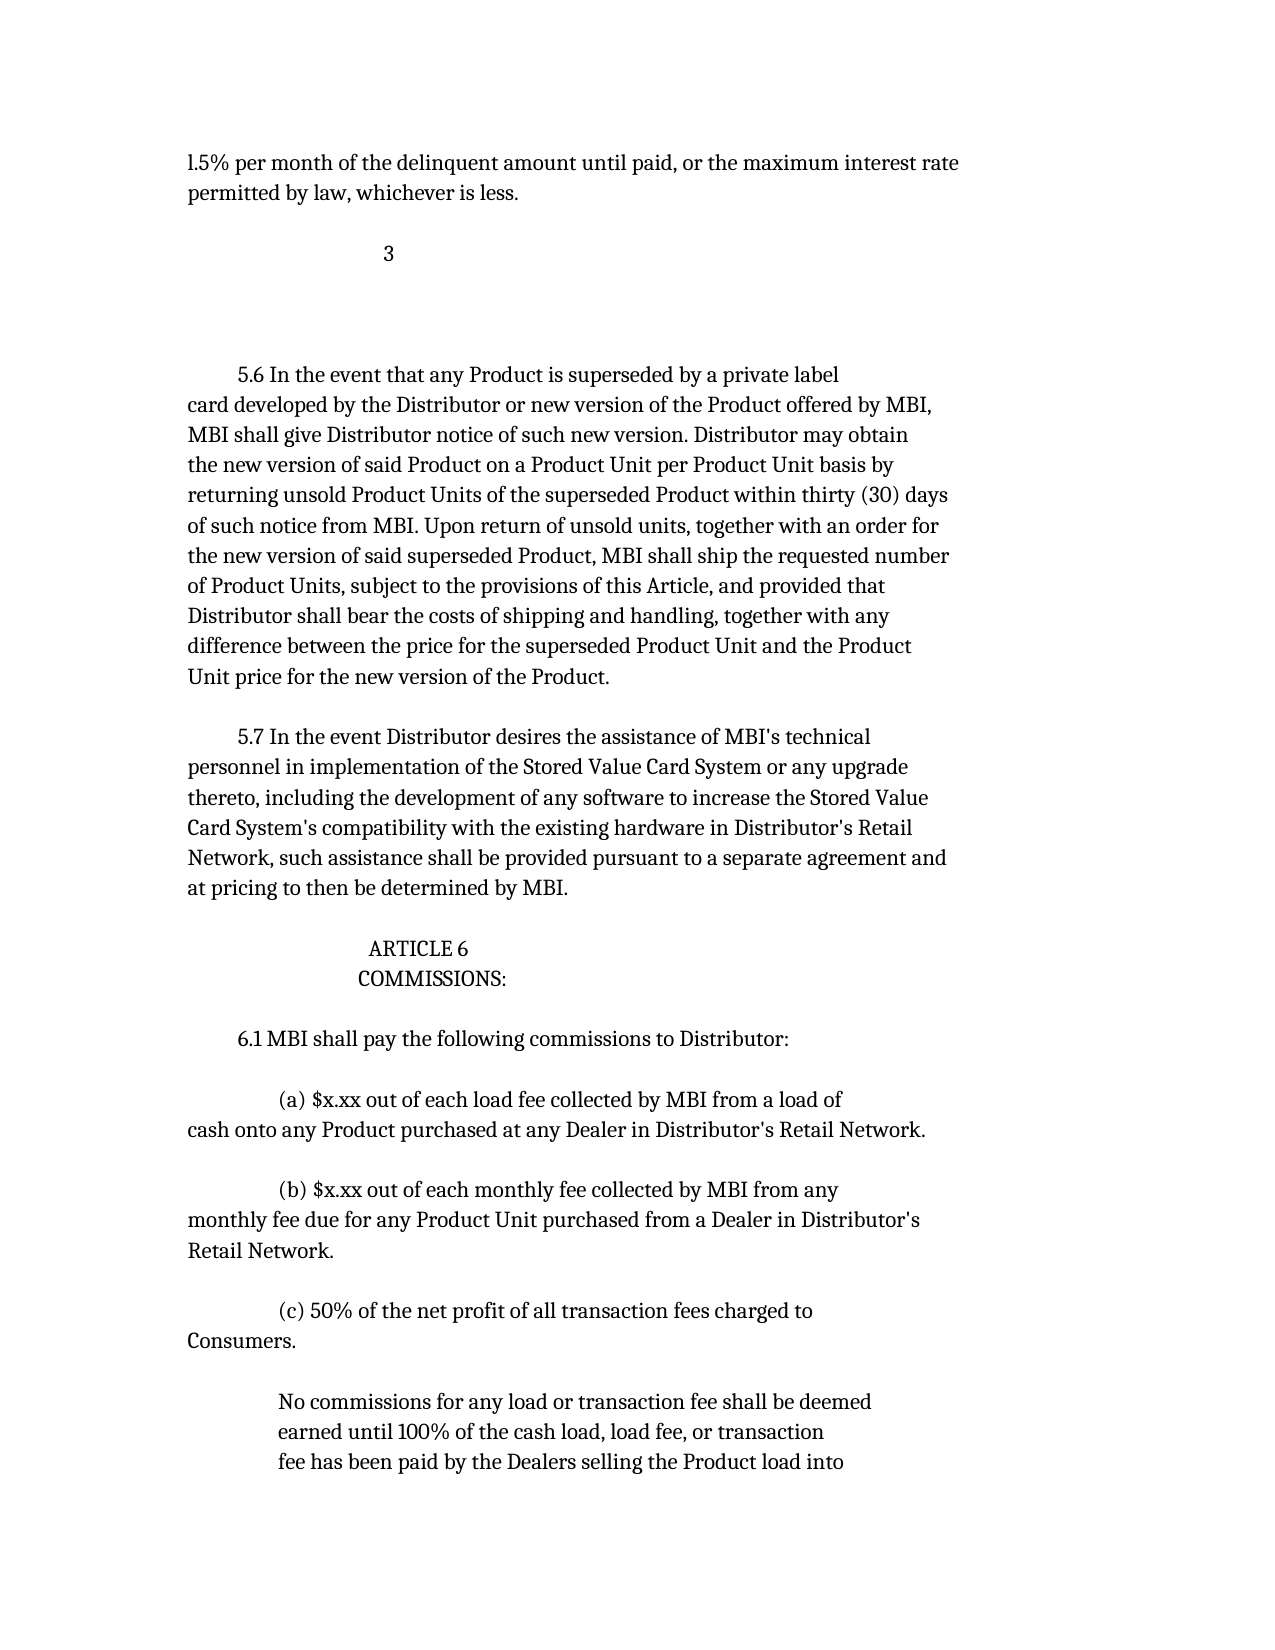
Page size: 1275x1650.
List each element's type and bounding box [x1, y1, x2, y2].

text [187, 150, 1087, 1475]
